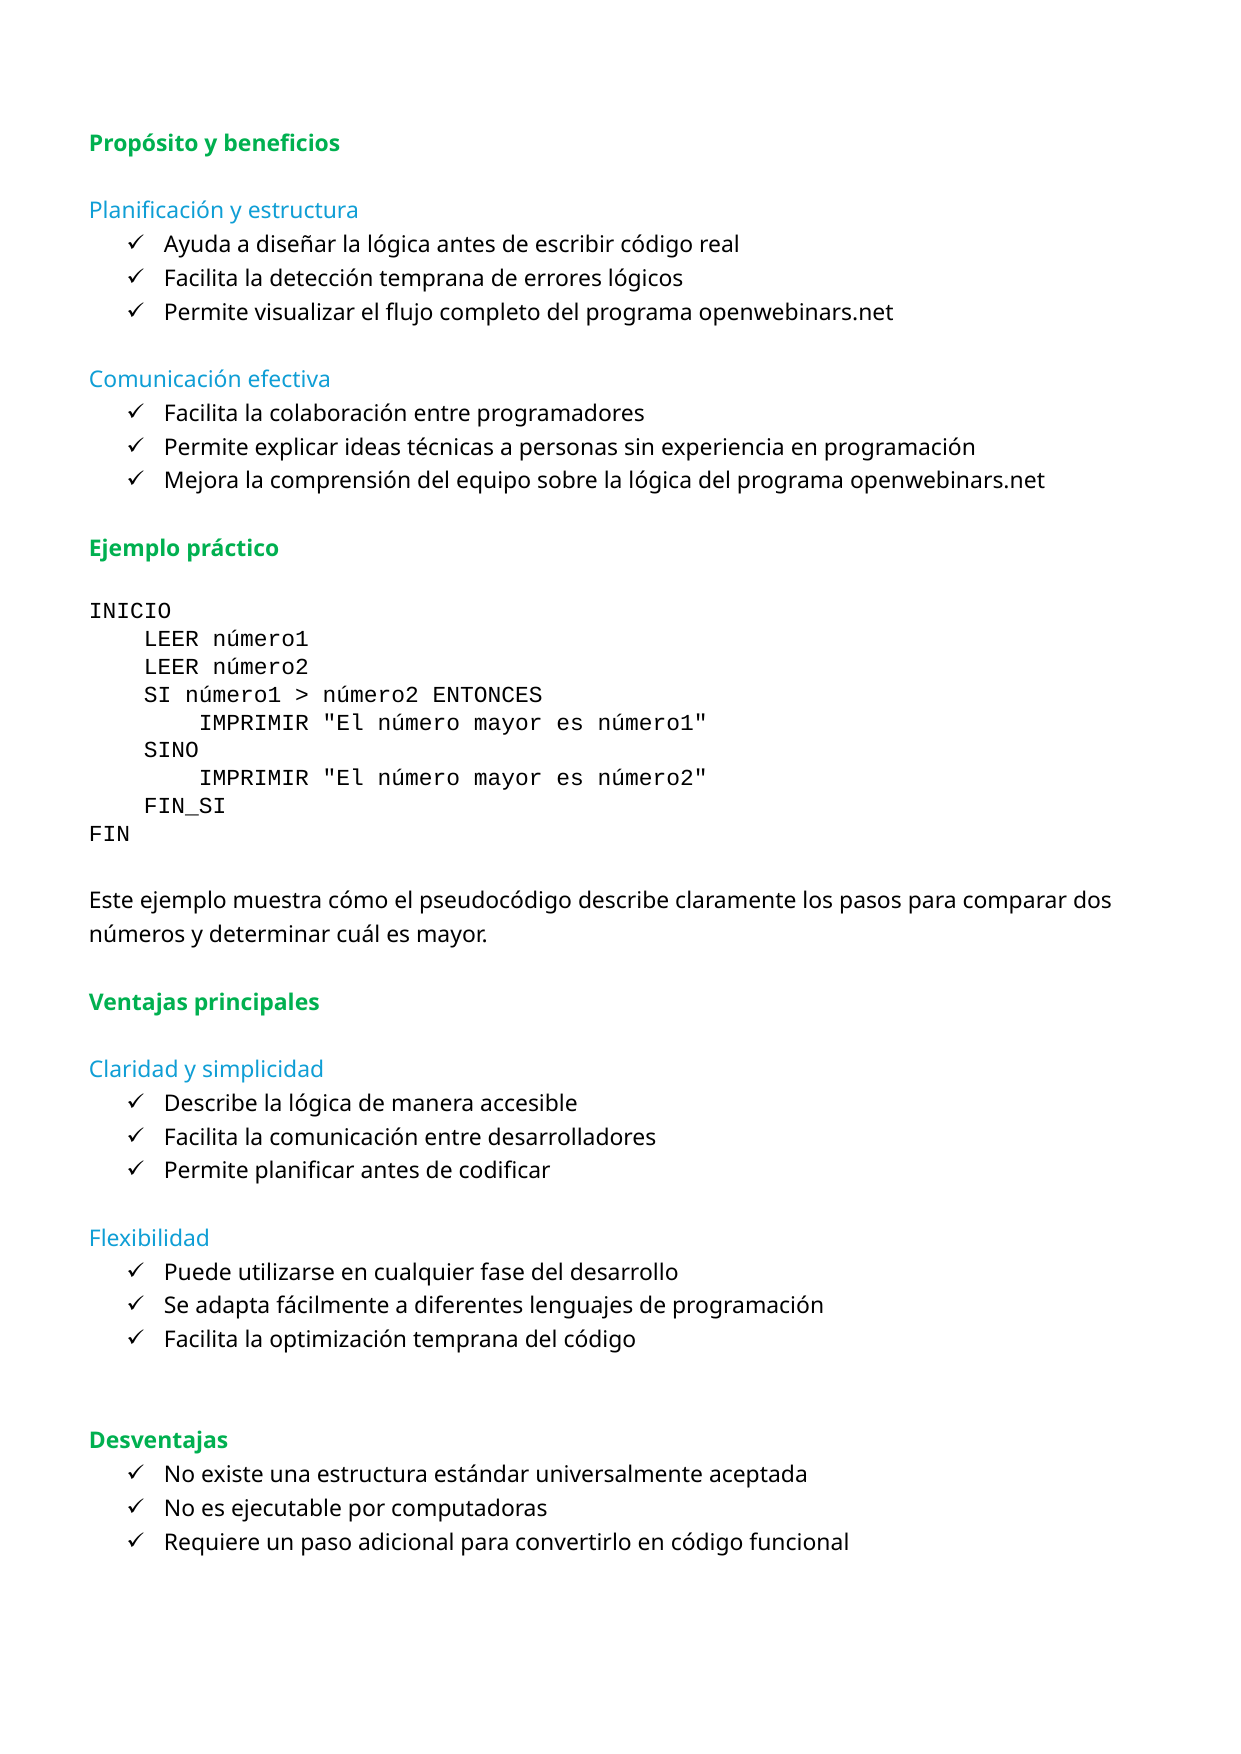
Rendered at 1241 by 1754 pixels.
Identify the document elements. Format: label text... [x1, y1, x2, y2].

text Flexibilidad [89, 1222, 1167, 1253]
list Facilita la detección temprana de errores lógicos [126, 262, 1167, 293]
text LEER número2 [89, 655, 1167, 681]
text SI número1 > número2 ENTONCES [89, 683, 1167, 709]
list Facilita la colaboración entre programadores [126, 397, 1167, 428]
list Puede utilizarse en cualquier fase del desarrollo [126, 1255, 1167, 1287]
text LEER número1 [89, 627, 1167, 653]
list Permite explicar ideas técnicas a personas sin experiencia en programación [126, 430, 1167, 462]
text Desventajas [89, 1424, 1167, 1455]
text IMPRIMIR "El número mayor es número2" [89, 767, 1167, 793]
text IMPRIMIR "El número mayor es número1" [89, 711, 1167, 737]
text Comunicación efectiva [89, 363, 1167, 394]
text Claridad y simplicidad [89, 1053, 1167, 1084]
text INICIO [89, 599, 1167, 625]
list Facilita la comunicación entre desarrolladores [126, 1120, 1167, 1152]
list Requiere un paso adicional para convertirlo en código funcional [126, 1525, 1167, 1557]
list Ayuda a diseñar la lógica antes de escribir código real [126, 228, 1167, 259]
list Facilita la optimización temprana del código [126, 1323, 1167, 1354]
list Se adapta fácilmente a diferentes lenguajes de programación [126, 1289, 1167, 1320]
text Este ejemplo muestra cómo el pseudocódigo describe claramente los pasos para comparar dos números y determinar cuál es mayor. [89, 884, 1167, 949]
list No es ejecutable por computadoras [126, 1492, 1167, 1523]
text Ventajas principales [89, 985, 1167, 1017]
list No existe una estructura estándar universalmente aceptada [126, 1458, 1167, 1489]
text SINO [89, 739, 1167, 765]
text Planificación y estructura [89, 194, 1167, 225]
text FIN [89, 822, 1167, 848]
list Describe la lógica de manera accesible [126, 1087, 1167, 1118]
list Mejora la comprensión del equipo sobre la lógica del programa openwebinars.net [126, 464, 1167, 495]
text FIN_SI [89, 794, 1167, 821]
list Permite planificar antes de codificar [126, 1154, 1167, 1185]
text Propósito y beneficios [89, 127, 1167, 158]
list Permite visualizar el flujo completo del programa openwebinars.net [126, 295, 1167, 327]
text Ejemplo práctico [89, 532, 1167, 563]
